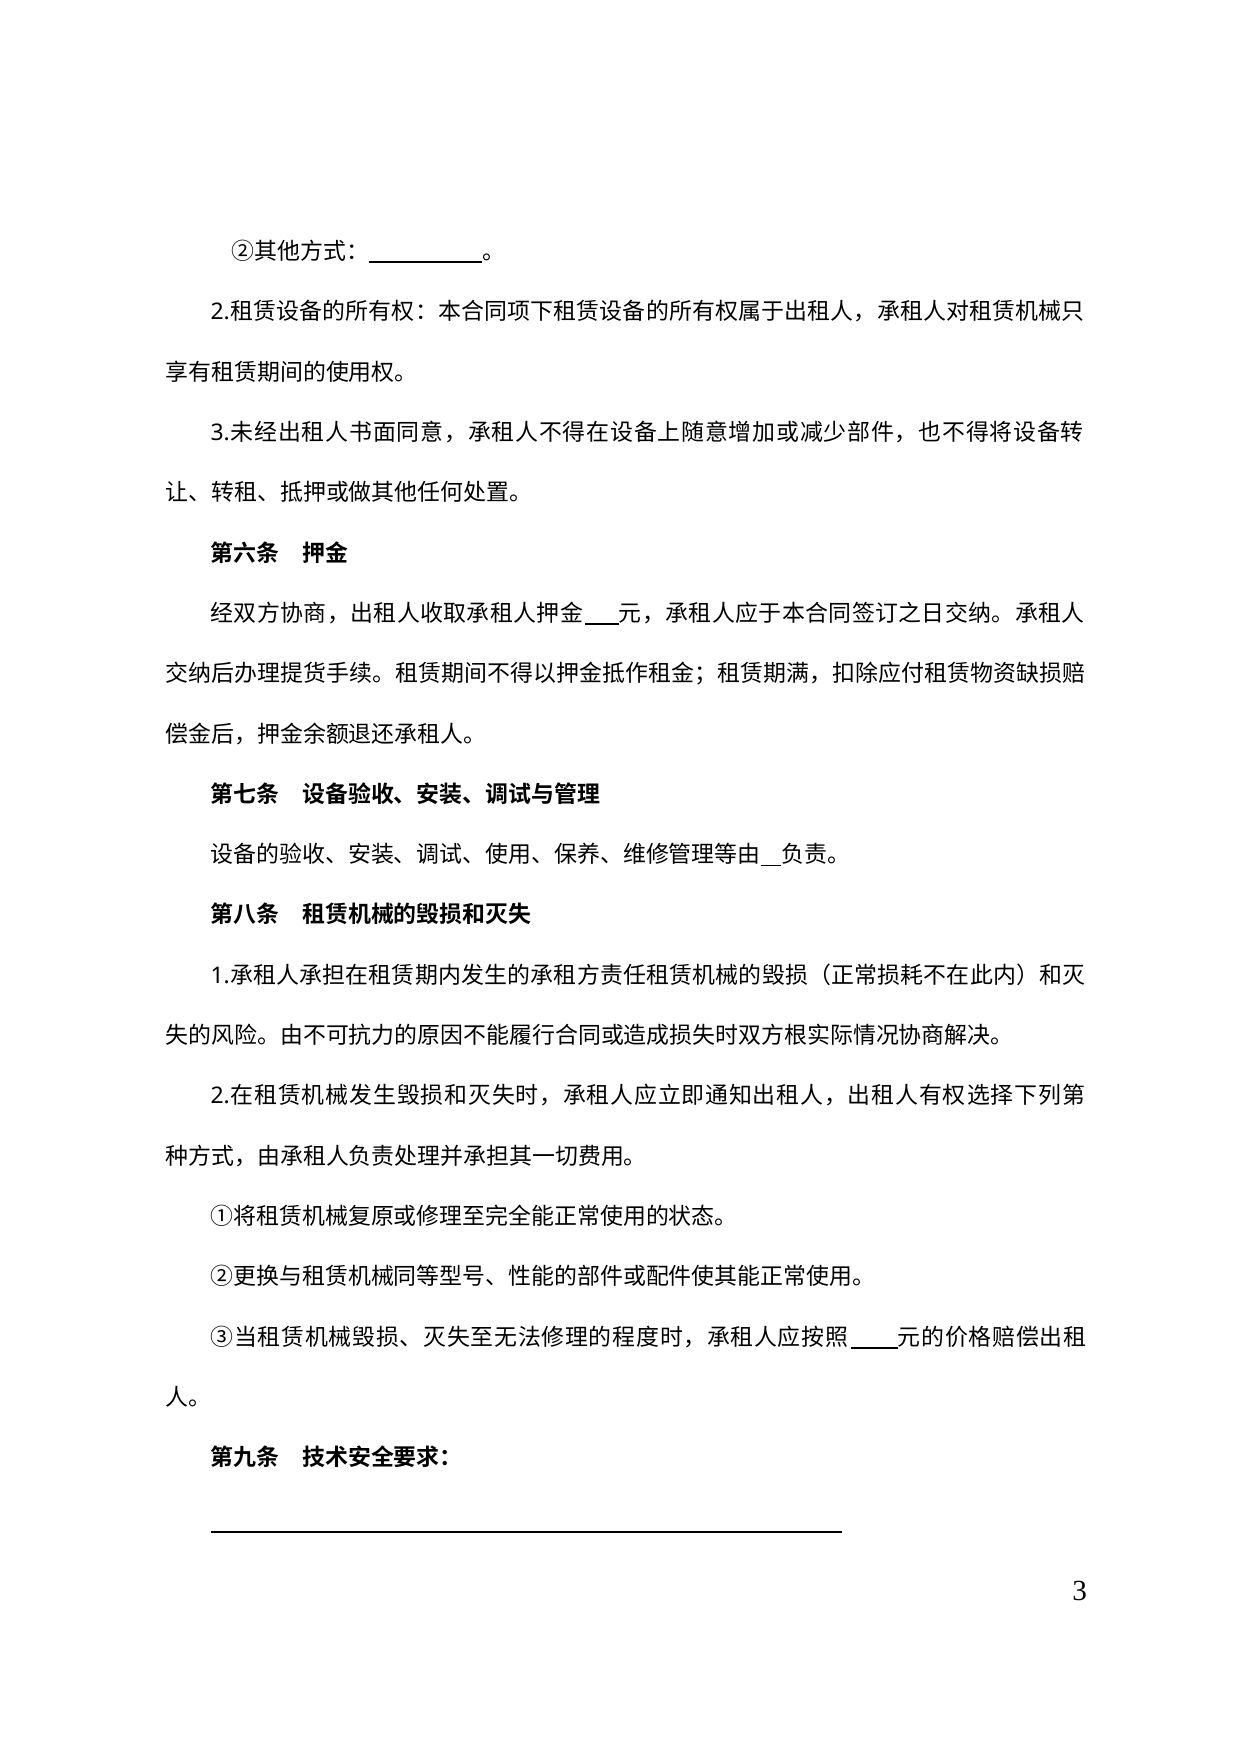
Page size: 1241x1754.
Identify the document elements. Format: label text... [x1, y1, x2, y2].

text 第六条 押金 [165, 521, 1087, 581]
text ③当租赁机械毁损、灭失至无法修理的程度时，承租人应按照 元的价格赔偿出租人。 [165, 1305, 1087, 1426]
text 3.未经出租人书面同意，承租人不得在设备上随意增加或减少部件，也不得将设备转让、转租、抵押或做其他任何处置。 [165, 400, 1087, 521]
text ②更换与租赁机械同等型号、性能的部件或配件使其能正常使用。 [165, 1245, 1087, 1305]
text ②其他方式： 。 [231, 219, 1087, 280]
text 2.租赁设备的所有权：本合同项下租赁设备的所有权属于出租人，承租人对租赁机械只享有租赁期间的使用权。 [165, 280, 1087, 400]
text 第八条 租赁机械的毁损和灭失 [165, 883, 1087, 943]
text ①将租赁机械复原或修理至完全能正常使用的状态。 [165, 1184, 1087, 1245]
text 1.承租人承担在租赁期内发生的承租方责任租赁机械的毁损（正常损耗不在此内）和灭失的风险。由不可抗力的原因不能履行合同或造成损失时双方根实际情况协商解决。 [165, 943, 1087, 1064]
text 设备的验收、安装、调试、使用、保养、维修管理等由 负责。 [165, 822, 1087, 883]
text 第七条 设备验收、安装、调试与管理 [165, 762, 1087, 822]
text 第九条 技术安全要求： [165, 1426, 1087, 1486]
text 经双方协商，出租人收取承租人押金 元，承租人应于本合同签订之日交纳。承租人交纳后办理提货手续。租赁期间不得以押金抵作租金；租赁期满，扣除应付租赁物资缺损赔偿金后，押金余额退还承租人。 [165, 581, 1087, 762]
text 2.在租赁机械发生毁损和灭失时，承租人应立即通知出租人，出租人有权选择下列第 种方式，由承租人负责处理并承担其一切费用。 [165, 1064, 1087, 1184]
